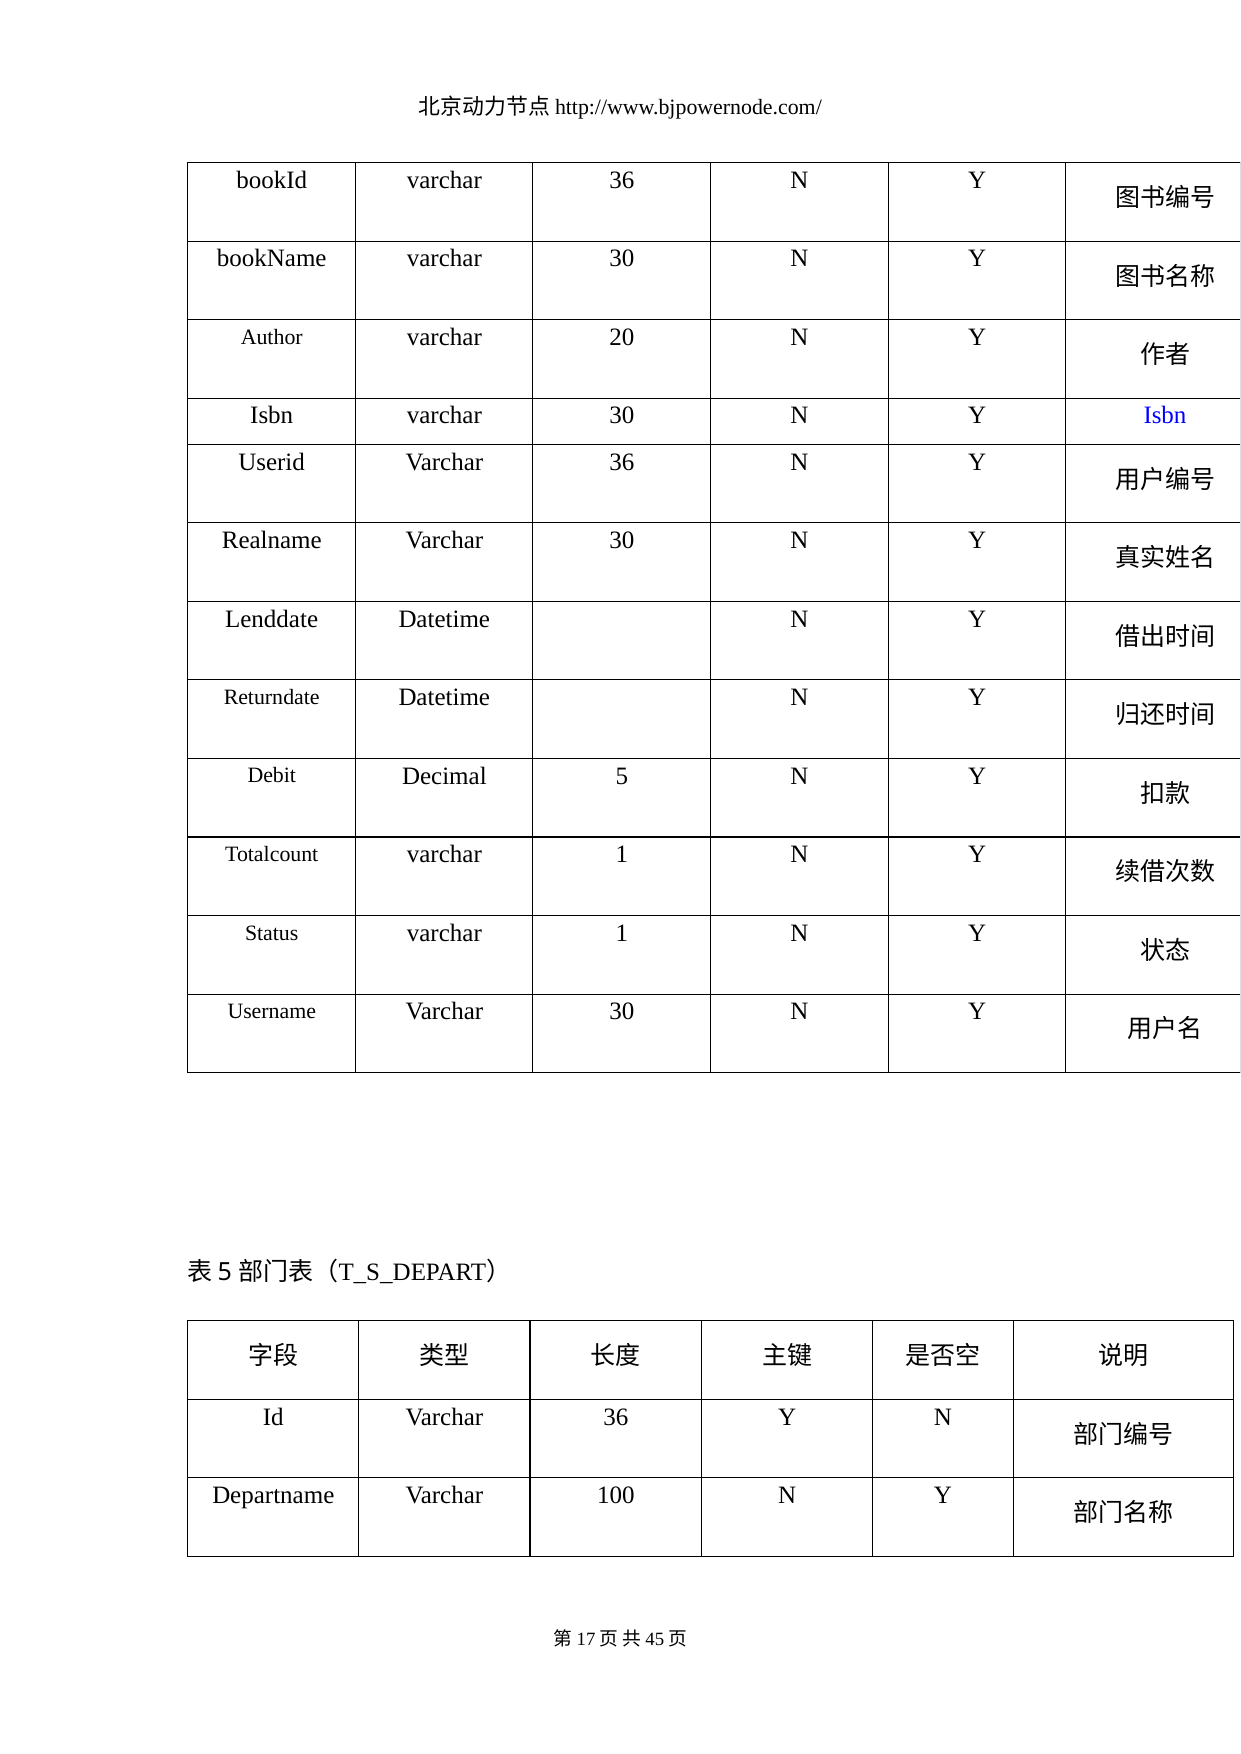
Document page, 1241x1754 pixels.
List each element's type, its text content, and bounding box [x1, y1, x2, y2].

table_cell bookName [188, 242, 355, 319]
table_cell Y [889, 242, 1065, 319]
table_cell N [711, 680, 888, 758]
table_cell Decimal [356, 759, 532, 836]
table_cell 1 [533, 838, 710, 915]
table_header 长度 [531, 1321, 701, 1399]
table_cell Y [889, 523, 1065, 601]
table_cell [533, 602, 710, 679]
table_cell Y [889, 680, 1065, 758]
table_cell Datetime [356, 680, 532, 758]
table_cell Userid [188, 445, 355, 522]
table_cell 部门名称 [1014, 1478, 1233, 1556]
table_header 说明 [1014, 1321, 1233, 1399]
table_cell Status [188, 916, 355, 993]
table_cell 30 [533, 523, 710, 601]
table_cell 36 [531, 1400, 701, 1477]
table_cell Y [889, 602, 1065, 679]
table_cell Isbn [1066, 399, 1240, 444]
table_cell N [873, 1400, 1013, 1477]
text 表5 部门表（T_S_DEPART） [187, 1237, 1053, 1302]
table_cell Varchar [356, 445, 532, 522]
table_cell N [711, 602, 888, 679]
table_cell 用户编号 [1066, 445, 1240, 522]
table_cell 30 [533, 399, 710, 444]
table_header 主键 [702, 1321, 872, 1399]
table_cell Y [873, 1478, 1013, 1556]
table_cell N [711, 399, 888, 444]
table_cell 30 [533, 995, 710, 1072]
table_cell varchar [356, 242, 532, 319]
table_cell N [711, 995, 888, 1072]
table_cell 作者 [1066, 320, 1240, 398]
table_cell N [711, 445, 888, 522]
table_cell 部门编号 [1014, 1400, 1233, 1477]
table_cell 36 [533, 445, 710, 522]
table_cell 30 [533, 242, 710, 319]
table_cell Username [188, 995, 355, 1072]
table_cell Varchar [356, 995, 532, 1072]
table_cell Lenddate [188, 602, 355, 679]
table_cell varchar [356, 916, 532, 993]
table_cell Y [889, 995, 1065, 1072]
table_cell Departname [188, 1478, 358, 1556]
table_cell 借出时间 [1066, 602, 1240, 679]
table_cell N [702, 1478, 872, 1556]
table_cell 续借次数 [1066, 838, 1240, 915]
table_cell Y [889, 163, 1065, 241]
table_cell Varchar [359, 1478, 529, 1556]
table_cell Datetime [356, 602, 532, 679]
table_cell 100 [531, 1478, 701, 1556]
table_cell Y [889, 916, 1065, 993]
table_cell bookId [188, 163, 355, 241]
table_cell 1 [533, 916, 710, 993]
table_header 字段 [188, 1321, 358, 1399]
table_cell 扣款 [1066, 759, 1240, 836]
table_header 类型 [359, 1321, 529, 1399]
table_cell 20 [533, 320, 710, 398]
table_cell [533, 680, 710, 758]
table_cell Isbn [188, 399, 355, 444]
table_cell Varchar [359, 1400, 529, 1477]
table_cell 36 [533, 163, 710, 241]
table_cell Author [188, 320, 355, 398]
table_cell Y [889, 445, 1065, 522]
table_cell 真实姓名 [1066, 523, 1240, 601]
table_cell 图书名称 [1066, 242, 1240, 319]
table_cell Y [889, 320, 1065, 398]
table_cell Totalcount [188, 838, 355, 915]
table_cell N [711, 916, 888, 993]
table_cell N [711, 242, 888, 319]
table_cell 5 [533, 759, 710, 836]
table_cell Realname [188, 523, 355, 601]
table_cell N [711, 320, 888, 398]
table_cell N [711, 163, 888, 241]
table_cell Id [188, 1400, 358, 1477]
table_header 是否空 [873, 1321, 1013, 1399]
table_cell Returndate [188, 680, 355, 758]
table_cell Y [889, 399, 1065, 444]
table_cell Y [889, 759, 1065, 836]
table_cell Debit [188, 759, 355, 836]
table_cell Y [889, 838, 1065, 915]
table_cell N [711, 759, 888, 836]
table_cell 归还时间 [1066, 680, 1240, 758]
table_cell 状态 [1066, 916, 1240, 993]
table_cell varchar [356, 838, 532, 915]
table_cell Y [702, 1400, 872, 1477]
table_cell varchar [356, 163, 532, 241]
table_cell Varchar [356, 523, 532, 601]
table_cell varchar [356, 399, 532, 444]
table_cell N [711, 838, 888, 915]
table_cell varchar [356, 320, 532, 398]
table_cell N [711, 523, 888, 601]
table_cell 图书编号 [1066, 163, 1240, 241]
table_cell 用户名 [1066, 995, 1240, 1072]
